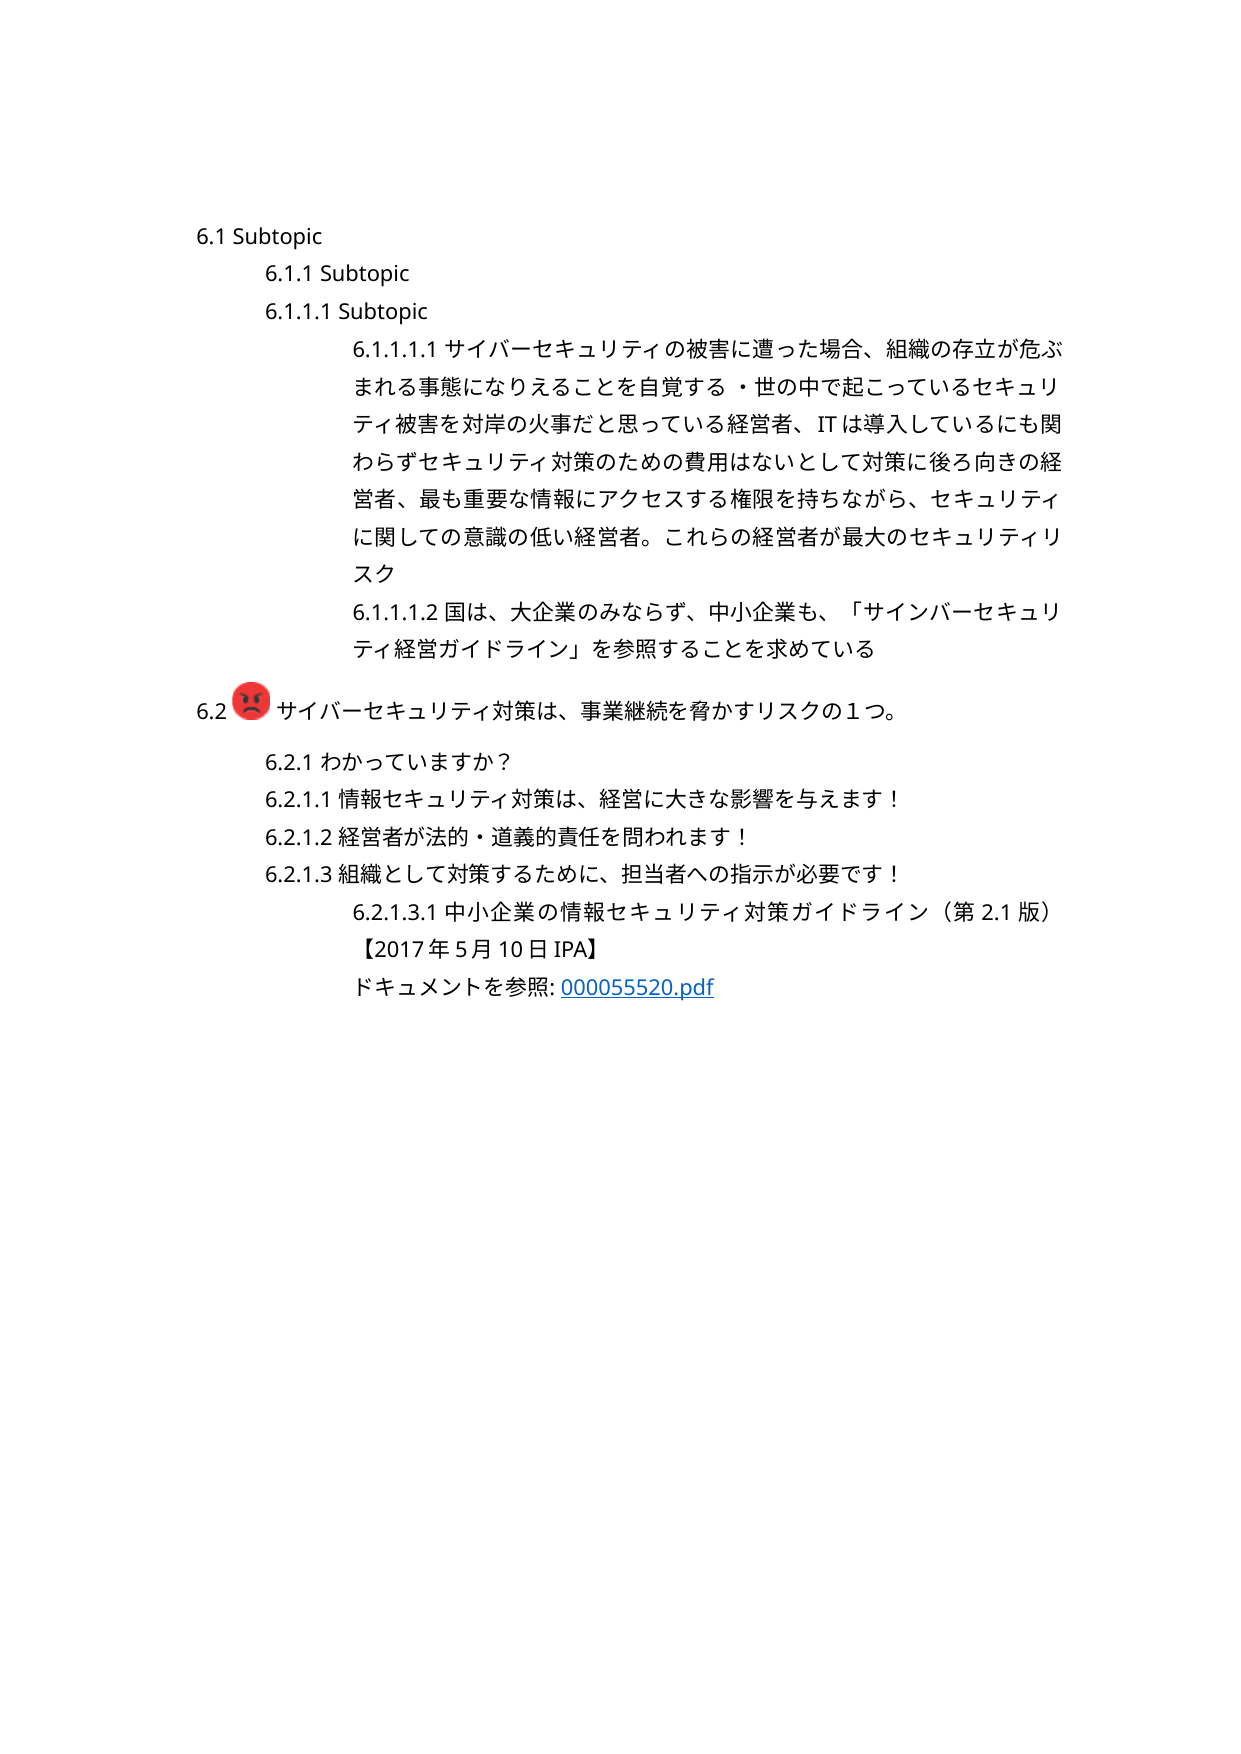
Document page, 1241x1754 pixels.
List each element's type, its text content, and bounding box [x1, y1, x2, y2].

text サイバーセキュリティ対策は、事業継続を脅かすリスクの１つ。 [196, 667, 1063, 742]
text 国は、大企業のみならず、中小企業も、「サインバーセキュリティ経営ガイドライン」を参照することを求めている [352, 592, 1063, 667]
text Subtopic [265, 254, 1063, 292]
text わかっていますか？ [265, 742, 1063, 779]
text 情報セキュリティ対策は、経営に大きな影響を与えます！ [265, 779, 1063, 817]
text 中小企業の情報セキュリティ対策ガイドライン（第2.1版）【2017年5月10日IPA】 [352, 892, 1063, 967]
text 経営者が法的・道義的責任を問われます！ [265, 817, 1063, 854]
text ドキュメントを参照: 000055520.pdf [352, 967, 1063, 1004]
text 組織として対策するために、担当者への指示が必要です！ [265, 854, 1063, 892]
text Subtopic [265, 292, 1063, 329]
picture [232, 682, 270, 720]
text サイバーセキュリティの被害に遭った場合、組織の存立が危ぶまれる事態になりえることを自覚する ・世の中で起こっているセキュリティ被害を対岸の火事だと思っている経営者、ITは導入しているにも関わらずセキュリティ対策のための費用はないとして対策に後ろ向きの経営者、最も重要な情報にアクセスする権限を持ちながら、セキュリティに関しての意識の低い経営者。これらの経営者が最大のセキュリティリスク [352, 329, 1063, 592]
text Subtopic [196, 217, 1063, 254]
